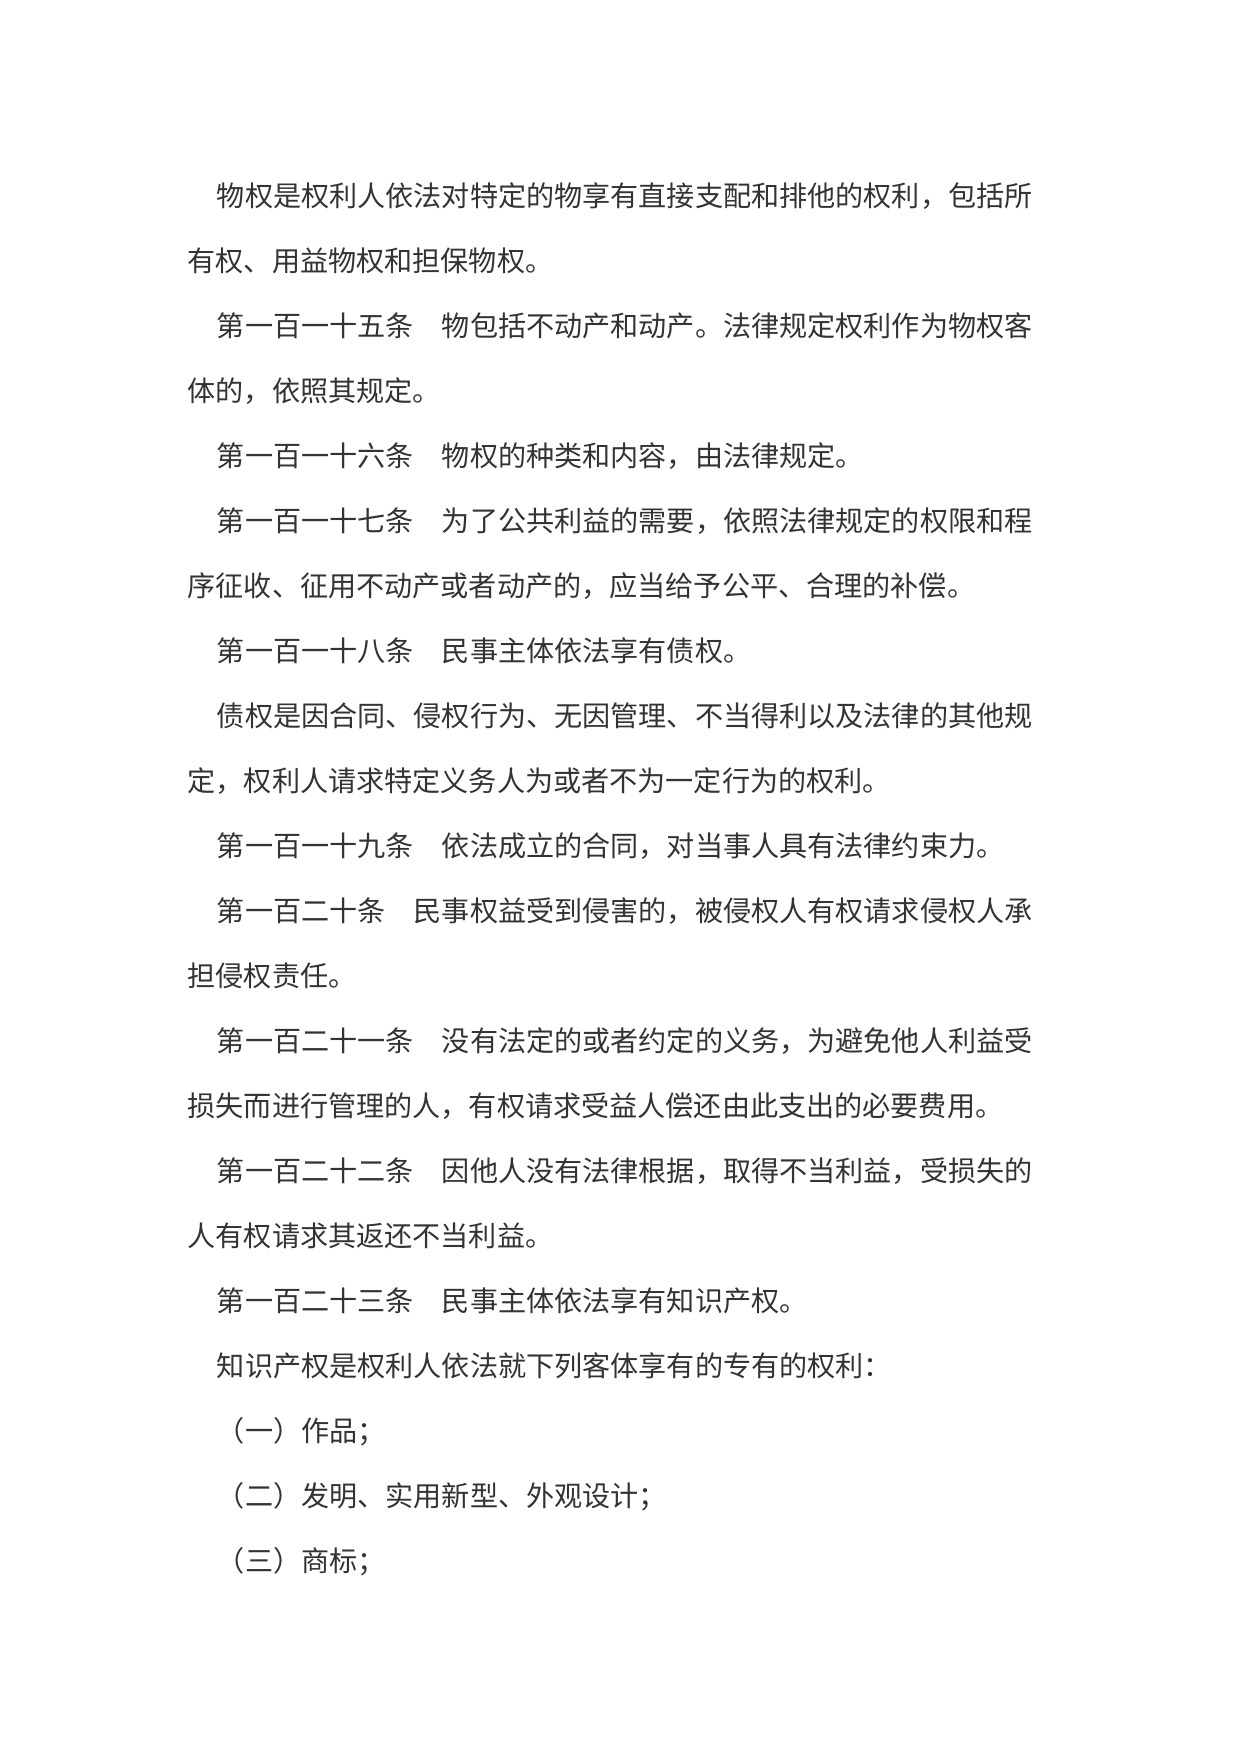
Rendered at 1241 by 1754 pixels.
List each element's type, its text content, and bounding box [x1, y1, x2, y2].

text 知识产权是权利人依法就下列客体享有的专有的权利： [187, 1332, 1053, 1397]
text 债权是因合同、侵权行为、无因管理、不当得利以及法律的其他规定，权利人请求特定义务人为或者不为一定行为的权利。 [187, 682, 1053, 812]
text 第一百一十八条 民事主体依法享有债权。 [187, 617, 1053, 682]
text 第一百一十七条 为了公共利益的需要，依照法律规定的权限和程序征收、征用不动产或者动产的，应当给予公平、合理的补偿。 [187, 487, 1053, 617]
text 第一百一十五条 物包括不动产和动产。法律规定权利作为物权客体的，依照其规定。 [187, 292, 1053, 422]
text （一）作品； [187, 1397, 1053, 1462]
text 第一百二十三条 民事主体依法享有知识产权。 [187, 1267, 1053, 1332]
text 第一百二十二条 因他人没有法律根据，取得不当利益，受损失的人有权请求其返还不当利益。 [187, 1137, 1053, 1267]
text （三）商标； [187, 1527, 1053, 1592]
text 第一百一十六条 物权的种类和内容，由法律规定。 [187, 422, 1053, 487]
text 物权是权利人依法对特定的物享有直接支配和排他的权利，包括所有权、用益物权和担保物权。 [187, 162, 1053, 292]
text （二）发明、实用新型、外观设计； [187, 1462, 1053, 1527]
text 第一百二十一条 没有法定的或者约定的义务，为避免他人利益受损失而进行管理的人，有权请求受益人偿还由此支出的必要费用。 [187, 1007, 1053, 1137]
text 第一百二十条 民事权益受到侵害的，被侵权人有权请求侵权人承担侵权责任。 [187, 877, 1053, 1007]
text 第一百一十九条 依法成立的合同，对当事人具有法律约束力。 [187, 812, 1053, 877]
